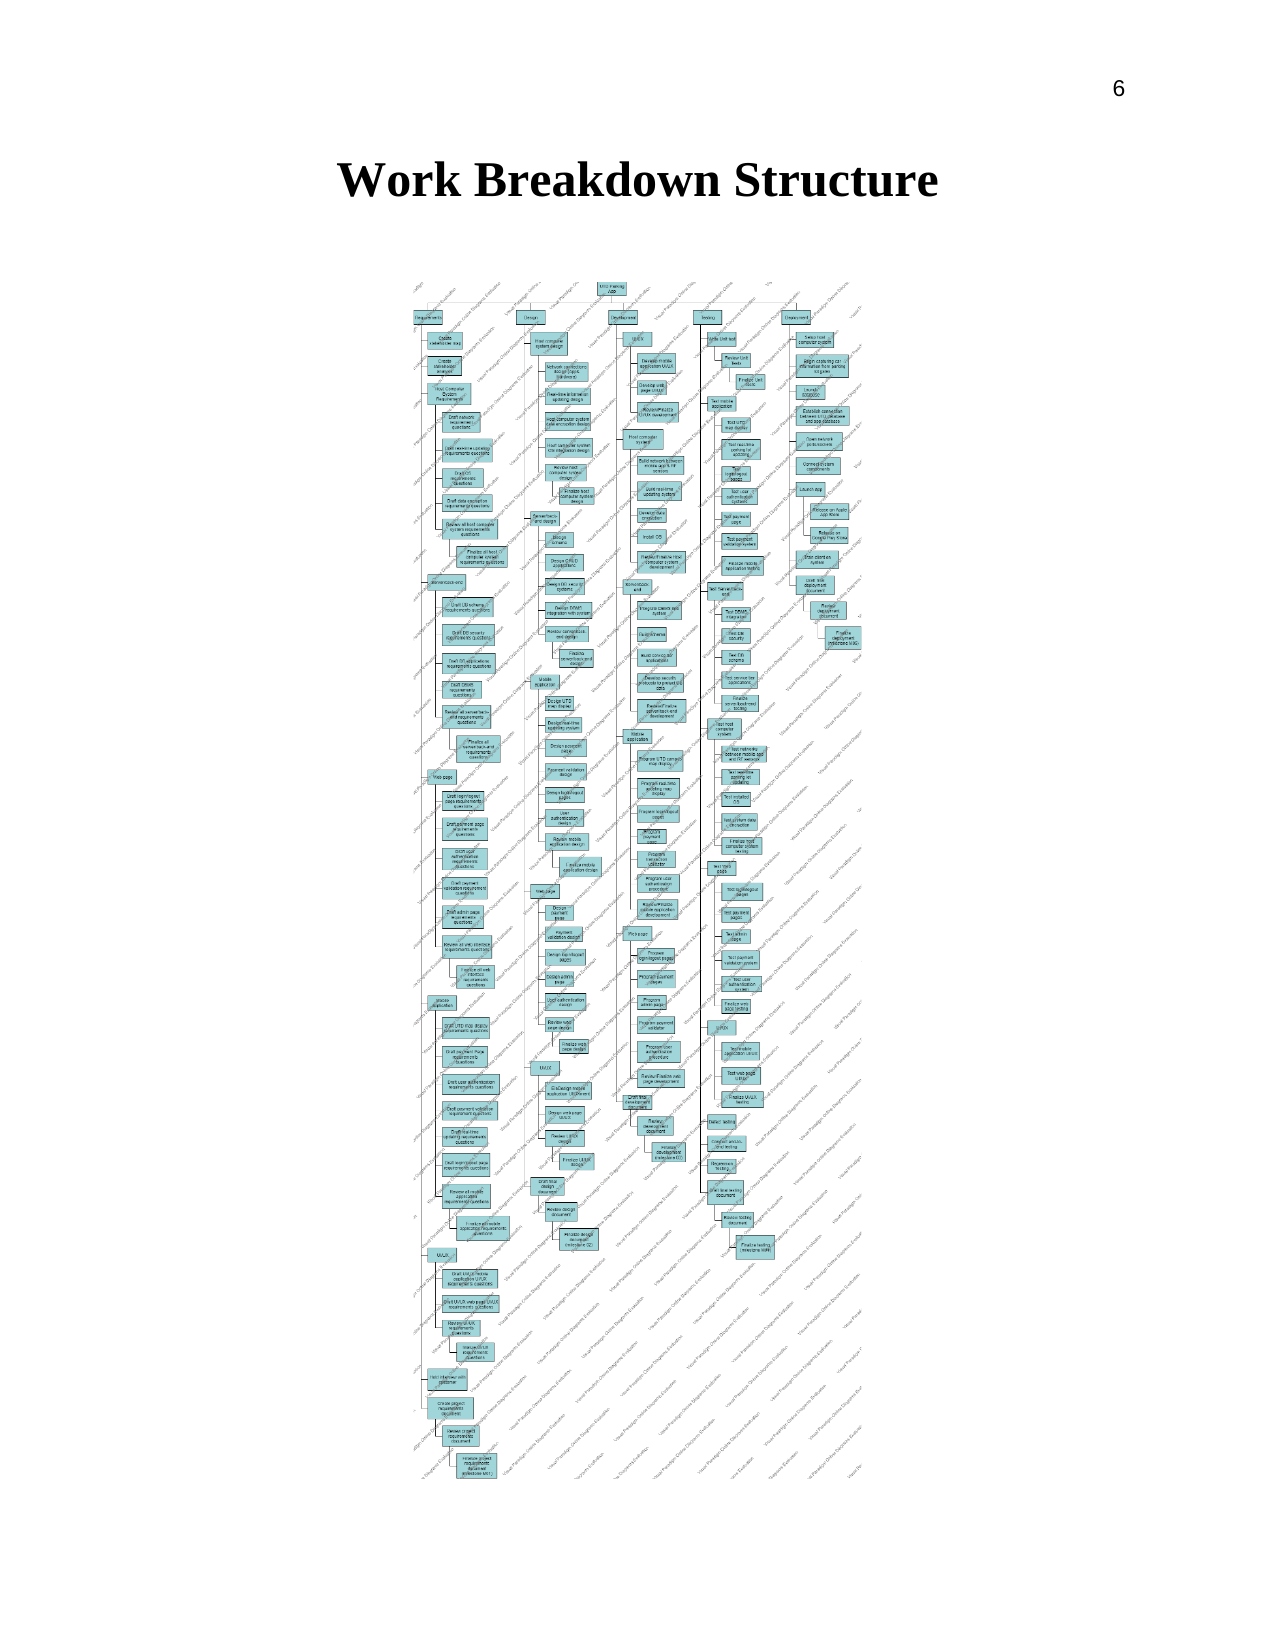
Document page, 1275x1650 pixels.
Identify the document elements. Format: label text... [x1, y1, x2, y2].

text Work Breakdown Structure [150, 150, 1125, 207]
picture [413, 282, 862, 1479]
